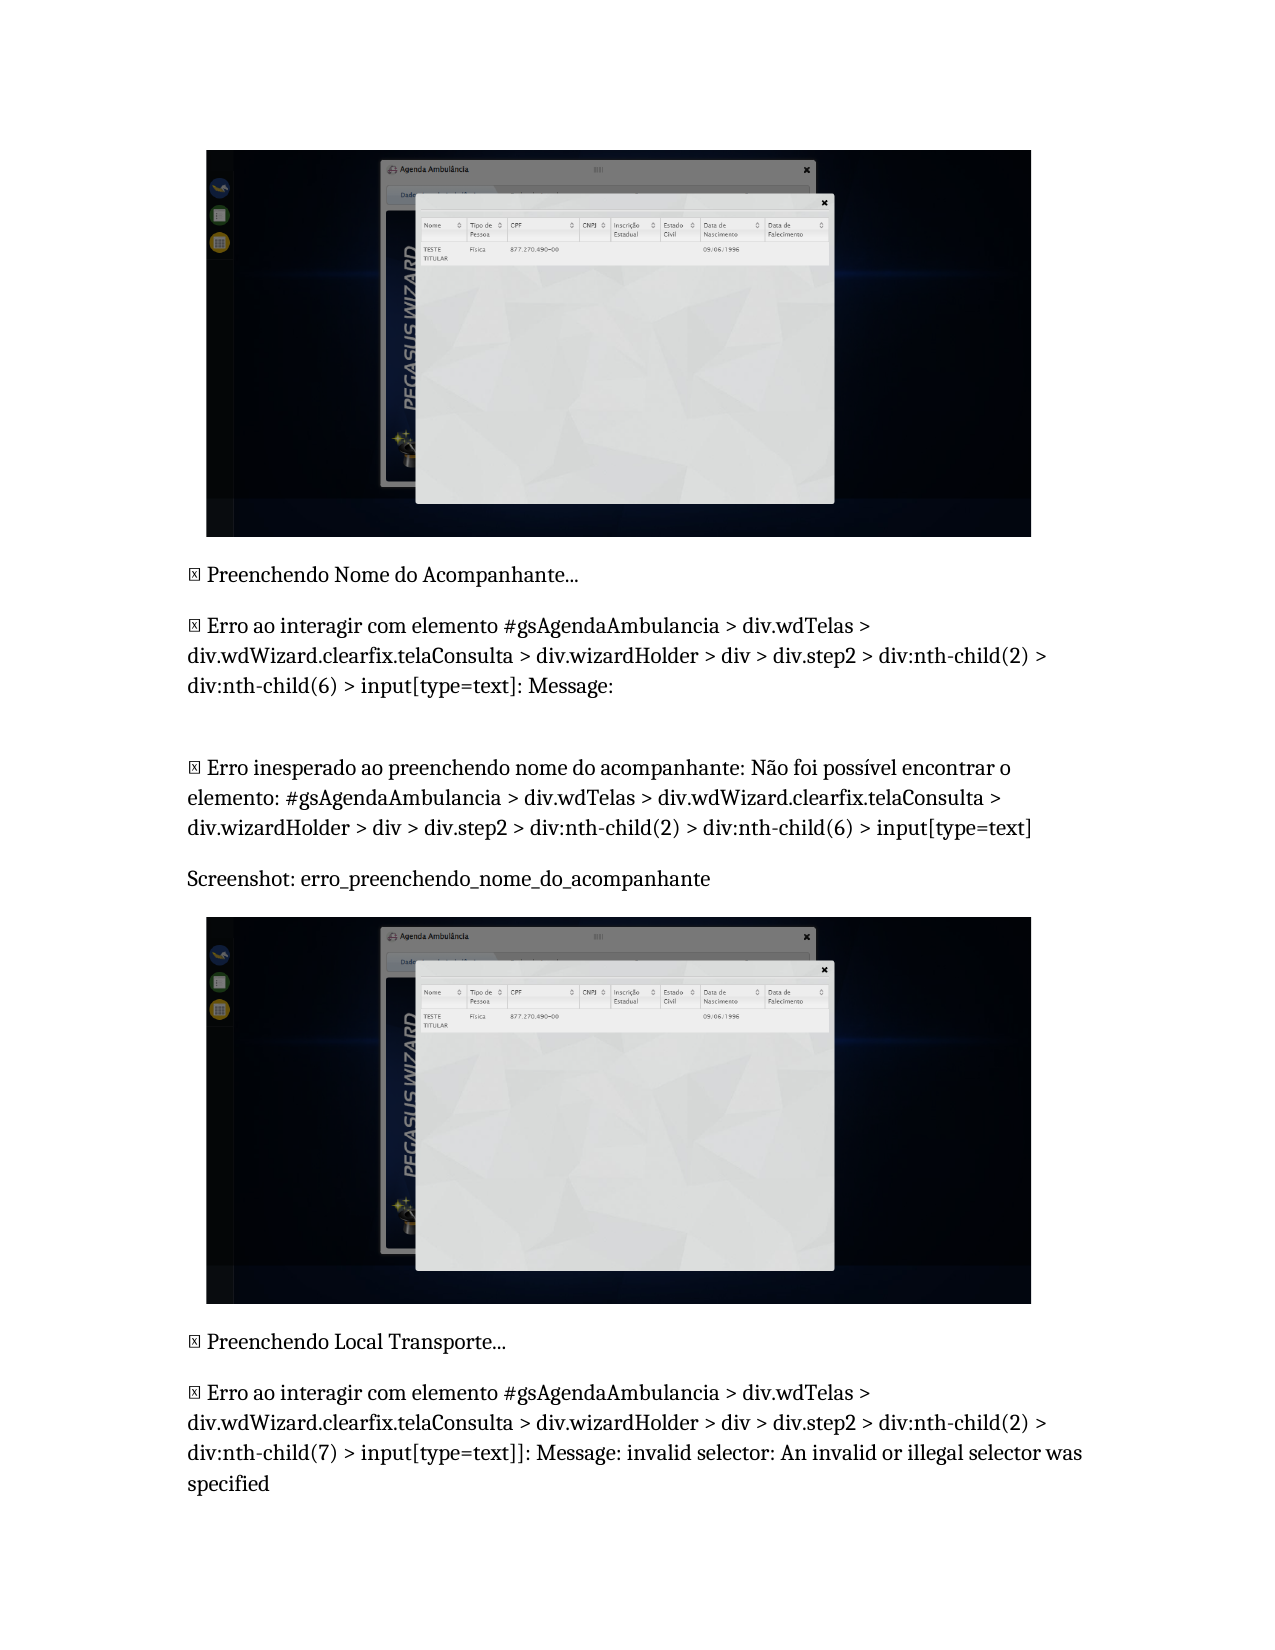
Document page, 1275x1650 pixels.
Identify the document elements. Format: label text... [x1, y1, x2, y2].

text 🔄 Preenchendo Local Transporte... [187, 1329, 1087, 1355]
picture [206, 150, 1032, 537]
text Screenshot: erro_preenchendo_nome_do_acompanhante [187, 866, 1087, 892]
text ❌ Erro inesperado ao preenchendo nome do acompanhante: Não foi possível encontrar o elemento: #gsAgendaAmbulancia > div.wdTelas > div.wdWizard.clearfix.telaConsulta > div.wizardHolder > div > div.step2 > div:nth-child(2) > div:nth-child(6) > input[type=text] [187, 754, 1087, 841]
picture [206, 917, 1032, 1304]
text 🔄 Preenchendo Nome do Acompanhante... [187, 562, 1087, 588]
text ❌ Erro ao interagir com elemento #gsAgendaAmbulancia > div.wdTelas > div.wdWizard.clearfix.telaConsulta > div.wizardHolder > div > div.step2 > div:nth-child(2) > div:nth-child(6) > input[type=text]: Message: [187, 613, 1087, 730]
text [187, 1380, 1087, 1497]
